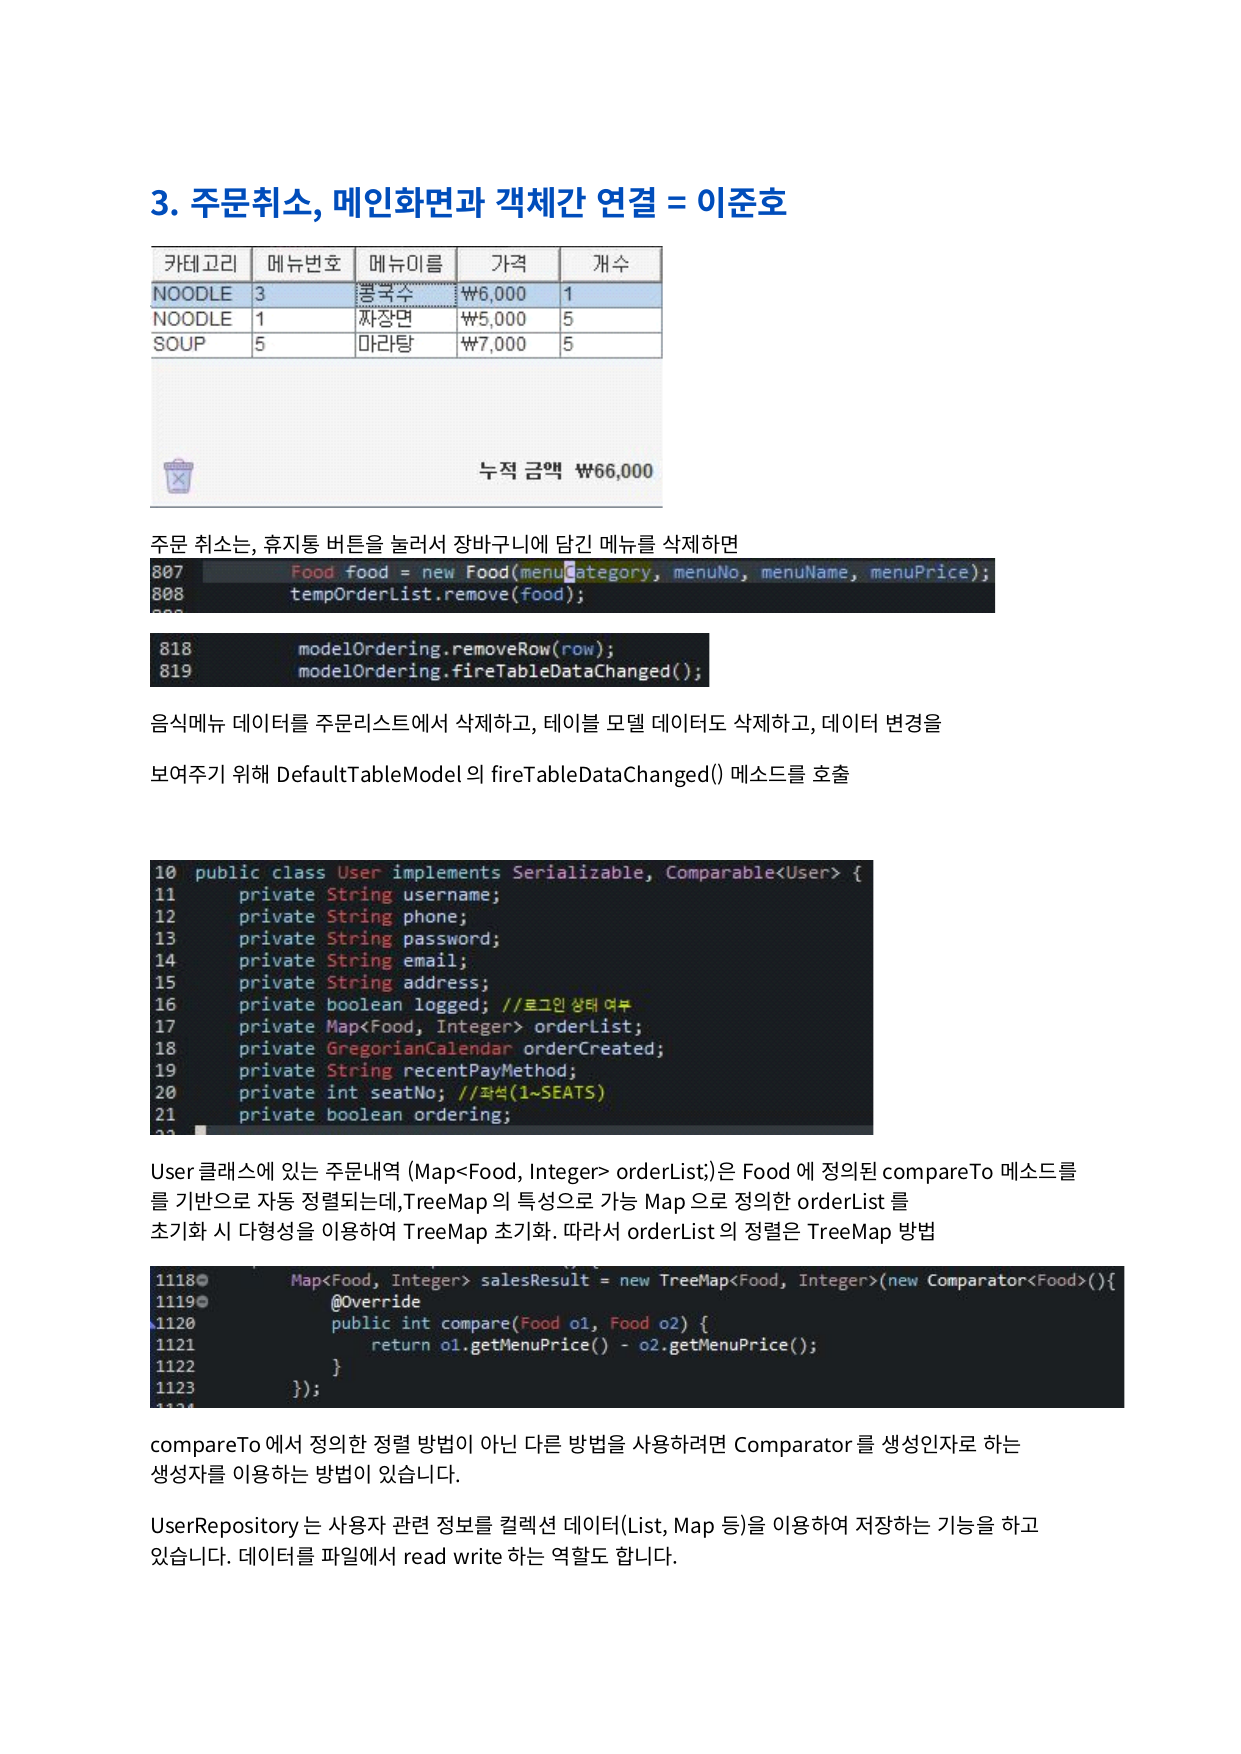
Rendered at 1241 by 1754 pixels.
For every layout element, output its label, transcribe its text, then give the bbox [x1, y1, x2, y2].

picture [150, 558, 996, 613]
text User클래스에 있는 주문내역 (Map<Food, Integer> orderList;)은 Food에 정의된compareTo 메소드를 를 기반으로 자동 정렬되는데,TreeMap의 특성으로 가능 Map으로 정의한 orderList를 초기화 시 다형성을 이용하여 TreeMap 초기화. 따라서 orderList의 정렬은 TreeMap 방법 [150, 1155, 1090, 1246]
text 3. 주문취소, 메인화면과 객체간 연결 = 이준호 [150, 177, 1090, 225]
picture [150, 633, 710, 687]
text 보여주기 위해 DefaultTableModel의 fireTableDataChanged() 메소드를 호출 [150, 759, 1090, 789]
picture [150, 246, 663, 508]
text UserRepository는 사용자 관련 정보를 컬렉션 데이터(List, Map 등)을 이용하여 저장하는 기능을 하고 있습니다. 데이터를 파일에서 read write하는 역할도 합니다. [150, 1510, 1090, 1570]
picture [150, 1266, 1125, 1408]
picture [150, 860, 874, 1135]
text compareTo에서 정의한 정렬 방법이 아닌 다른 방법을 사용하려면 Comparator를 생성인자로 하는 생성자를 이용하는 방법이 있습니다. [150, 1428, 1090, 1489]
text 음식메뉴 데이터를 주문리스트에서 삭제하고, 테이블 모델 데이터도 삭제하고, 데이터 변경을 [150, 708, 1090, 738]
